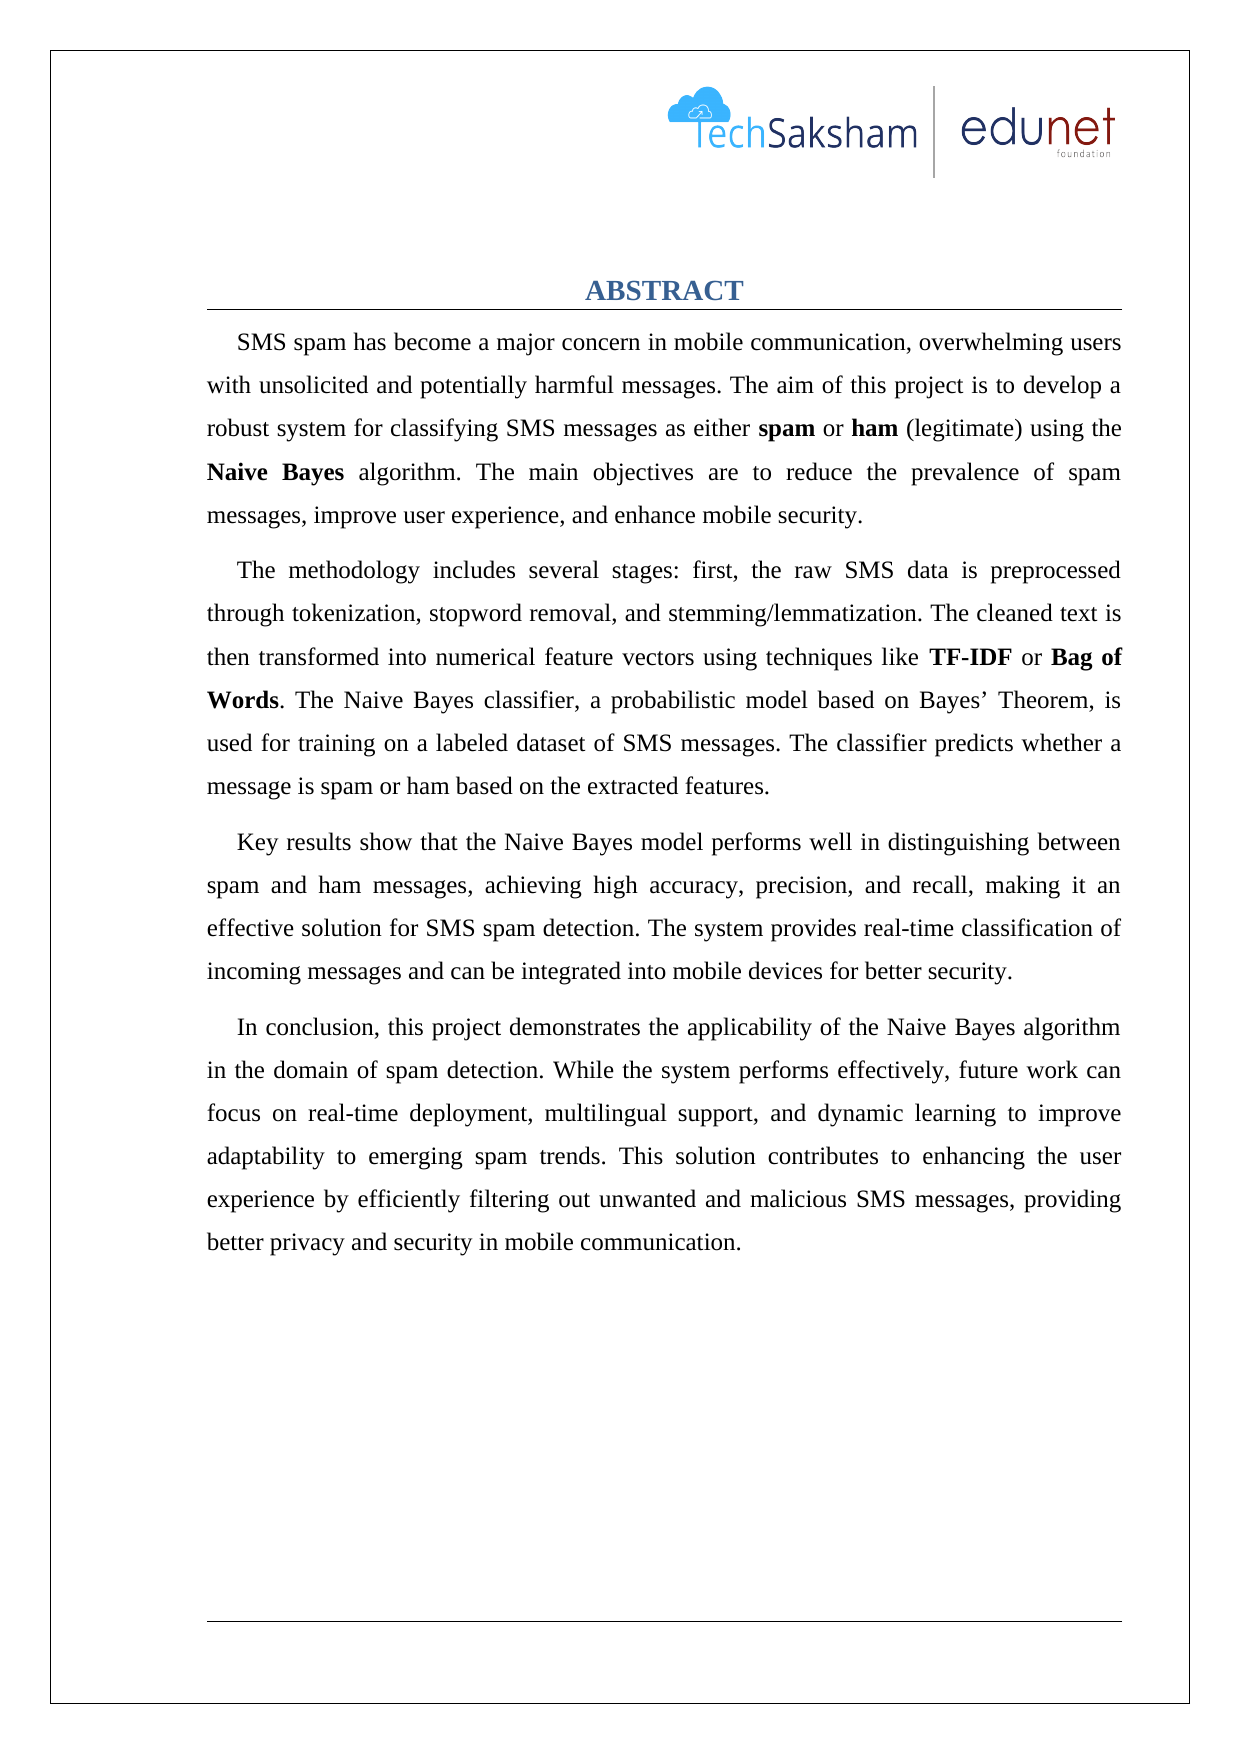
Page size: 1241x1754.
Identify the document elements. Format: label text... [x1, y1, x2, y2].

picture [955, 100, 1122, 164]
text The methodology includes several stages: first, the raw SMS data is preprocessed through tokenization, stopword removal, and stemming/lemmatization. The cleaned text is then transformed into numerical feature vectors using techniques like TF-IDF or Bag of Words. The Naive Bayes classifier, a probabilistic model based on Bayes’ Theorem, is used for training on a labeled dataset of SMS messages. The classifier predicts whether a message is spam or ham based on the extracted features. [207, 555, 1122, 800]
text Key results show that the Naive Bayes model performs well in distinguishing between spam and ham messages, achieving high accuracy, precision, and recall, making it an effective solution for SMS spam detection. The system provides real-time classification of incoming messages and can be integrated into mobile devices for better security. [207, 827, 1122, 985]
subtitle ABSTRACT [207, 273, 1122, 309]
picture [662, 79, 923, 154]
text SMS spam has become a major concern in mobile communication, overwhelming users with unsolicited and potentially harmful messages. The aim of this project is to develop a robust system for classifying SMS messages as either spam or ham (legitimate) using the Naive Bayes algorithm. The main objectives are to reduce the prevalence of spam messages, improve user experience, and enhance mobile security. [207, 327, 1122, 528]
text In conclusion, this project demonstrates the applicability of the Naive Bayes algorithm in the domain of spam detection. While the system performs effectively, future work can focus on real-time deployment, multilingual support, and dynamic learning to improve adaptability to emerging spam trends. This solution contributes to enhancing the user experience by efficiently filtering out unwanted and malicious SMS messages, providing better privacy and security in mobile communication. [207, 1012, 1122, 1256]
